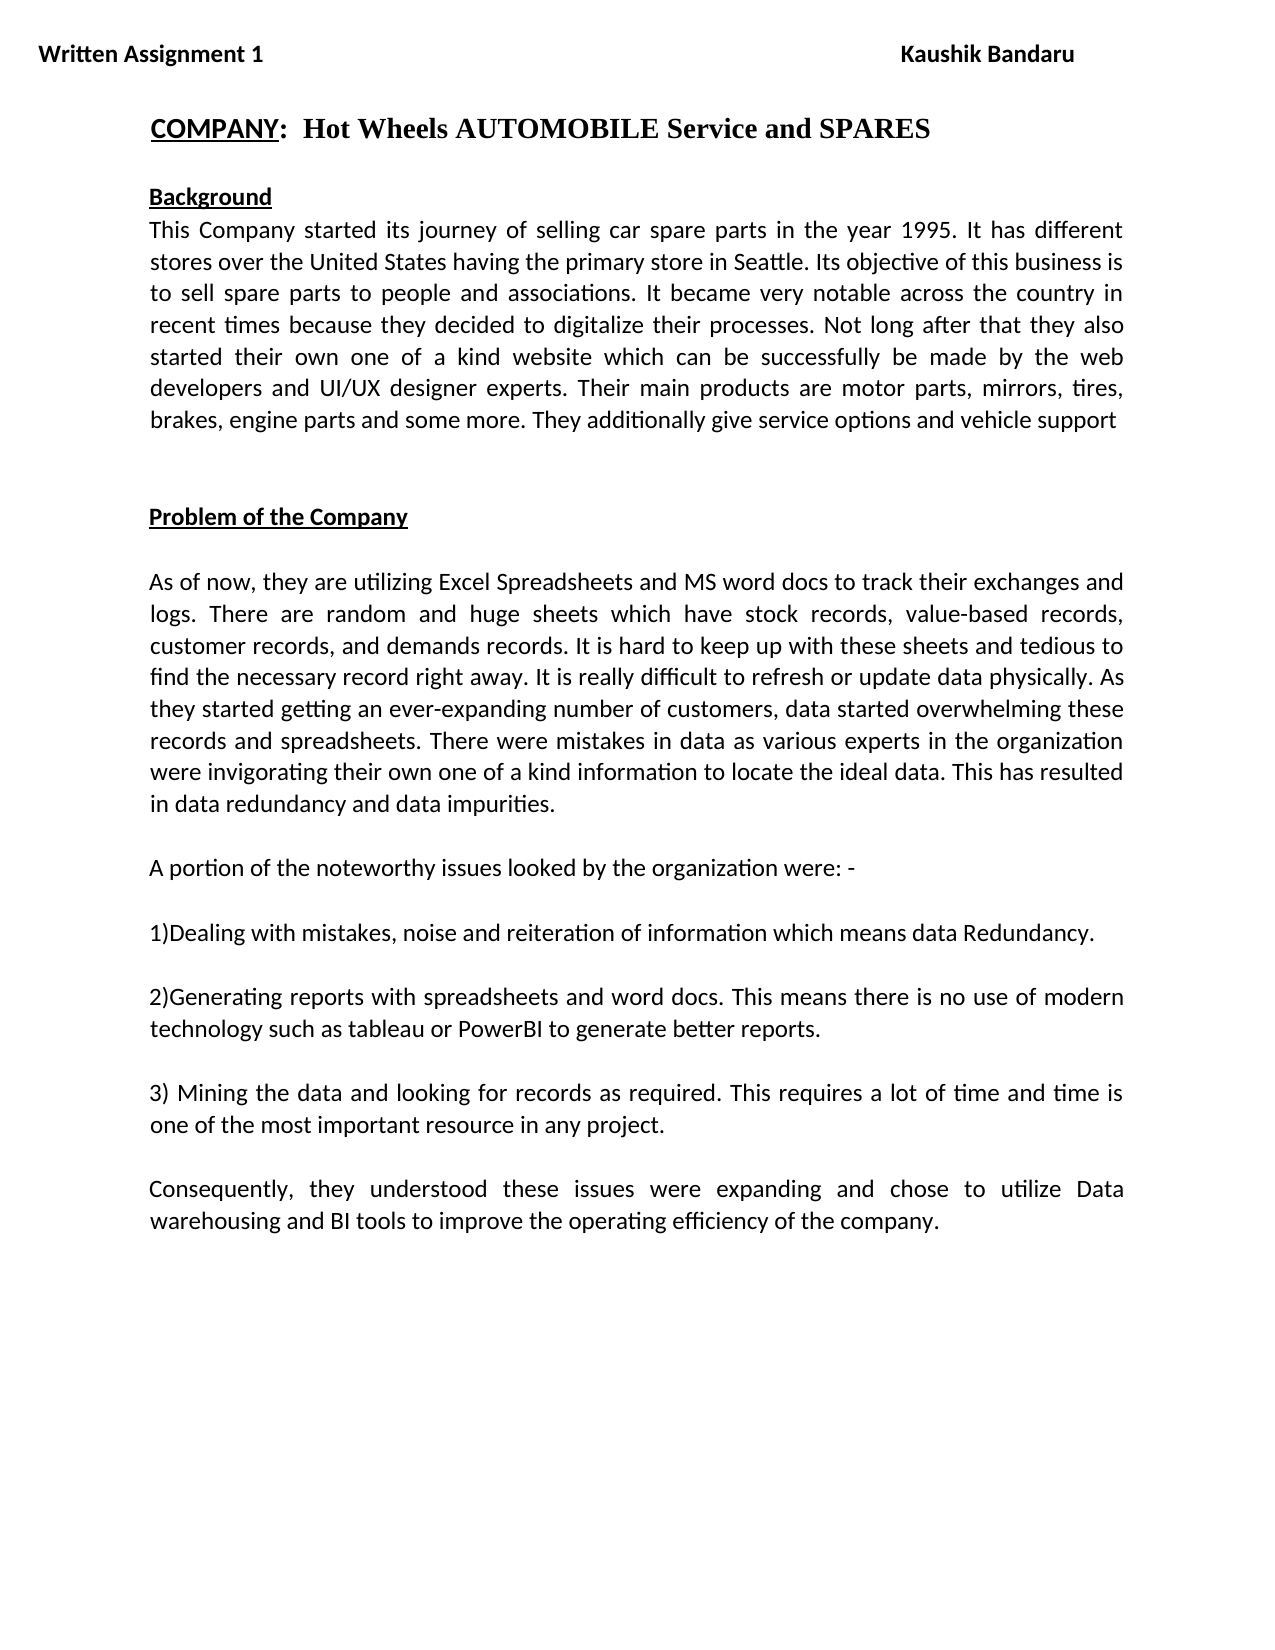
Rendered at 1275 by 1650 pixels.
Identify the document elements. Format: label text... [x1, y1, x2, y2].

text A portion of the noteworthy issues looked by the organization were: - [149, 852, 1126, 883]
text 3) Mining the data and looking for records as required. This requires a lot of time and time is one of the most important resource in any project. [149, 1077, 1126, 1139]
text COMPANY: Hot Wheels AUTOMOBILE Service and SPARES [151, 110, 1126, 145]
subtitle Background [149, 181, 1126, 212]
text 2)Generating reports with spreadsheets and word docs. This means there is no use of modern technology such as tableau or PowerBI to generate better reports. [149, 981, 1126, 1043]
text This Company started its journey of selling car spare parts in the year 1995. It has different stores over the United States having the primary store in Seattle. Its objective of this business is to sell spare parts to people and associations. It became very notable across the country in recent times because they decided to digitalize their processes. Not long after that they also started their own one of a kind website which can be successfully be made by the web developers and UI/UX designer experts. Their main products are motor parts, mirrors, tires, brakes, engine parts and some more. They additionally give service options and vehicle support [149, 214, 1126, 434]
subtitle Problem of the Company [149, 501, 1126, 532]
text 1)Dealing with mistakes, noise and reiteration of information which means data Redundancy. [149, 917, 1126, 947]
text Written Assignment 1 Kaushik Bandaru [38, 38, 1238, 69]
text Consequently, they understood these issues were expanding and chose to utilize Data warehousing and BI tools to improve the operating efficiency of the company. [149, 1173, 1126, 1236]
text As of now, they are utilizing Excel Spreadsheets and MS word docs to track their exchanges and logs. There are random and huge sheets which have stock records, value-based records, customer records, and demands records. It is hard to keep up with these sheets and tedious to find the necessary record right away. It is really difficult to refresh or update data physically. As they started getting an ever-expanding number of customers, data started overwhelming these records and spreadsheets. There were mistakes in data as various experts in the organization were invigorating their own one of a kind information to locate the ideal data. This has resulted in data redundancy and data impurities. [149, 566, 1126, 819]
